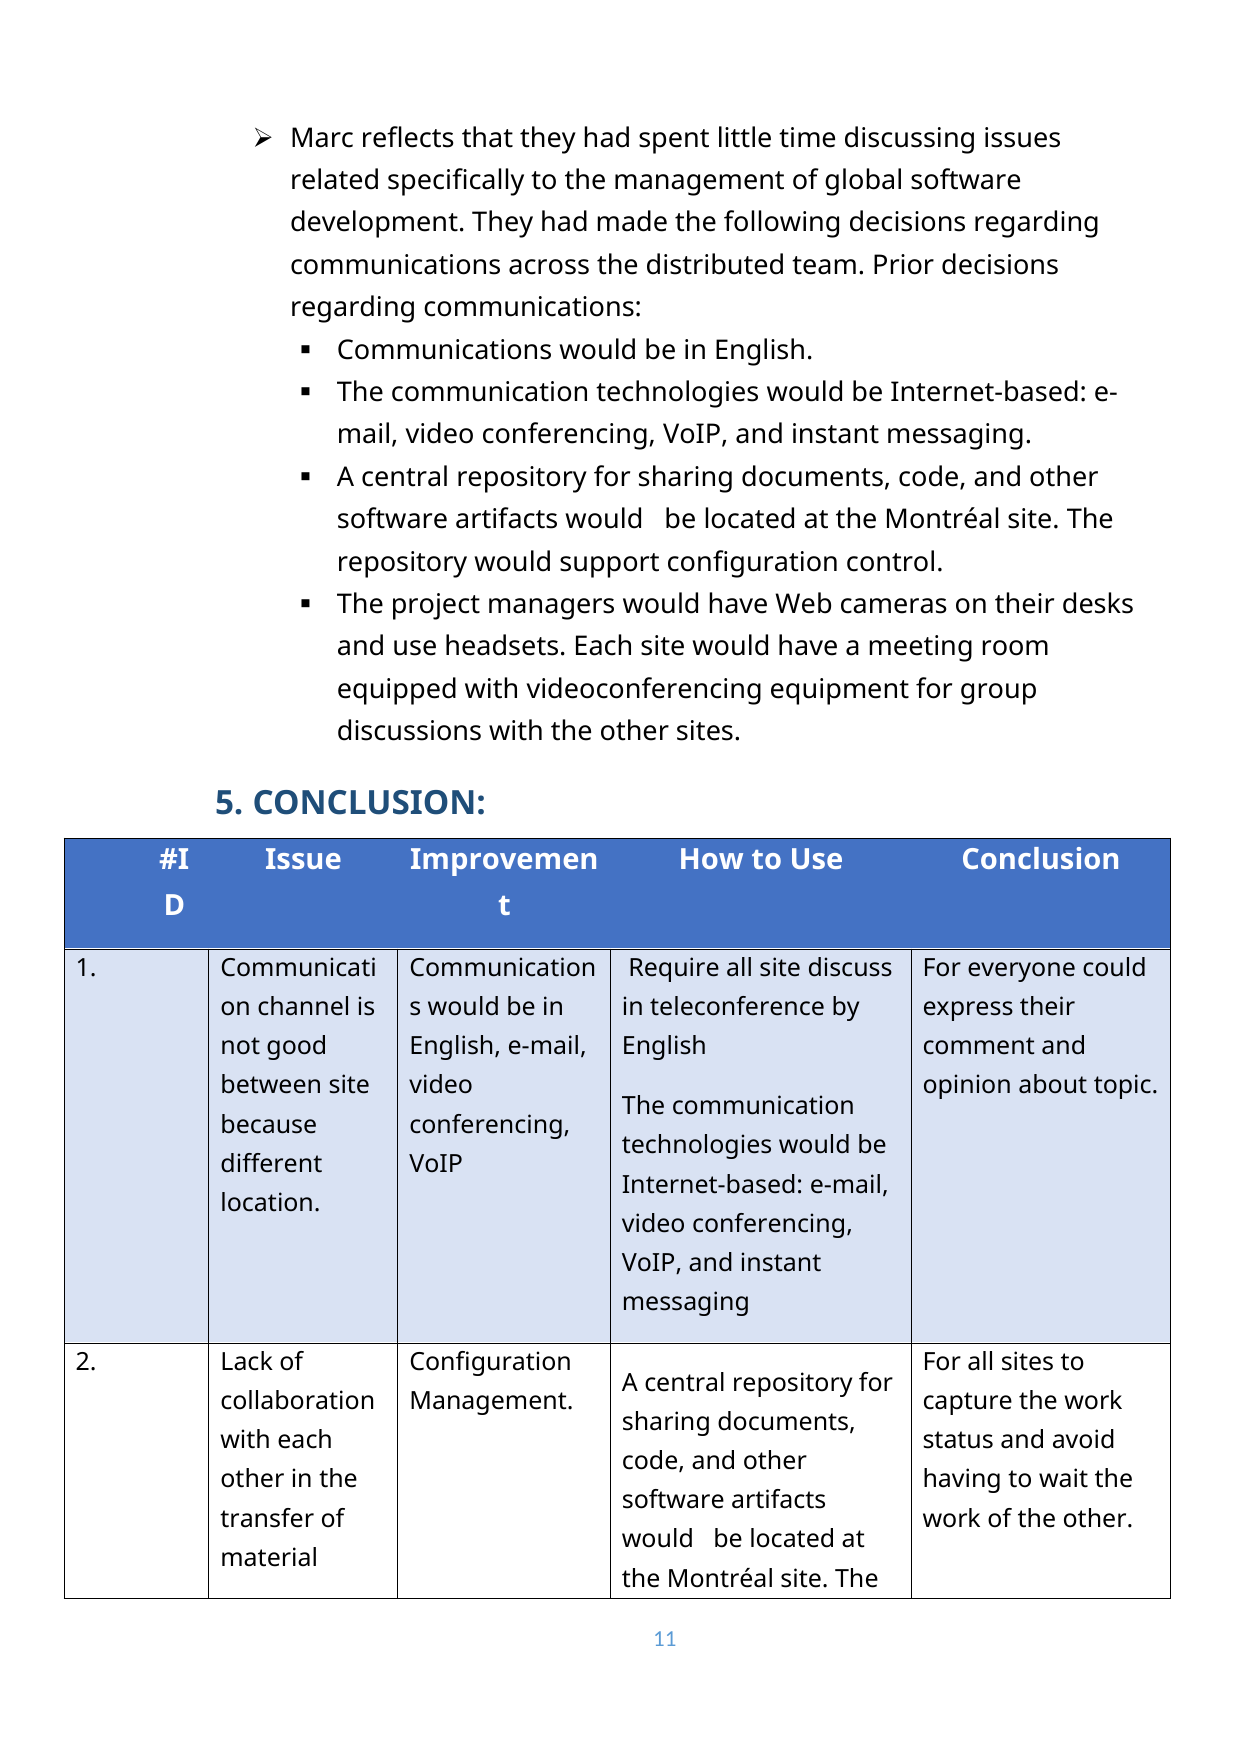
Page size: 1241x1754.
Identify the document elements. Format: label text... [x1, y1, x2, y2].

table_header Conclusion [911, 839, 1170, 948]
list The communication technologies would be Internet-based: e-mail, video conferencing, VoIP, and instant messaging. [299, 372, 1152, 452]
table_cell Communications would be in English, e-mail, video conferencing, VoIP [398, 950, 610, 1342]
table_cell 1. [65, 950, 208, 1342]
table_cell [611, 1344, 911, 1598]
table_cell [912, 1344, 1170, 1598]
table_header Improvement [398, 839, 610, 948]
table_cell 2. [65, 1344, 208, 1598]
list Communications would be in English. [299, 330, 1152, 367]
table_header Issue [209, 839, 398, 948]
table_cell For everyone could express their comment and opinion about topic. [912, 950, 1170, 1342]
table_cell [398, 1344, 610, 1598]
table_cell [209, 1344, 397, 1598]
table_header How to Use [610, 839, 911, 948]
subtitle CONCLUSION: [215, 779, 1152, 824]
table_cell Communication channel is not good between site because different location. [209, 950, 397, 1342]
table_header #ID [65, 839, 209, 948]
list A central repository for sharing documents, code, and other software artifacts would be located at the Montréal site. The repository would support configuration control. [299, 457, 1152, 579]
table_cell Require all site discuss in teleconference by English The communication technologies would be Internet-based: e-mail, video conferencing, VoIP, and instant messaging [611, 950, 911, 1342]
list Marc reflects that they had spent little time discussing issues related specifically to the management of global software development. They had made the following decisions regarding communications across the distributed team. Prior decisions regarding communications: [252, 118, 1152, 324]
list The project managers would have Web cameras on their desks and use headsets. Each site would have a meeting room equipped with videoconferencing equipment for group discussions with the other sites. [299, 584, 1152, 748]
